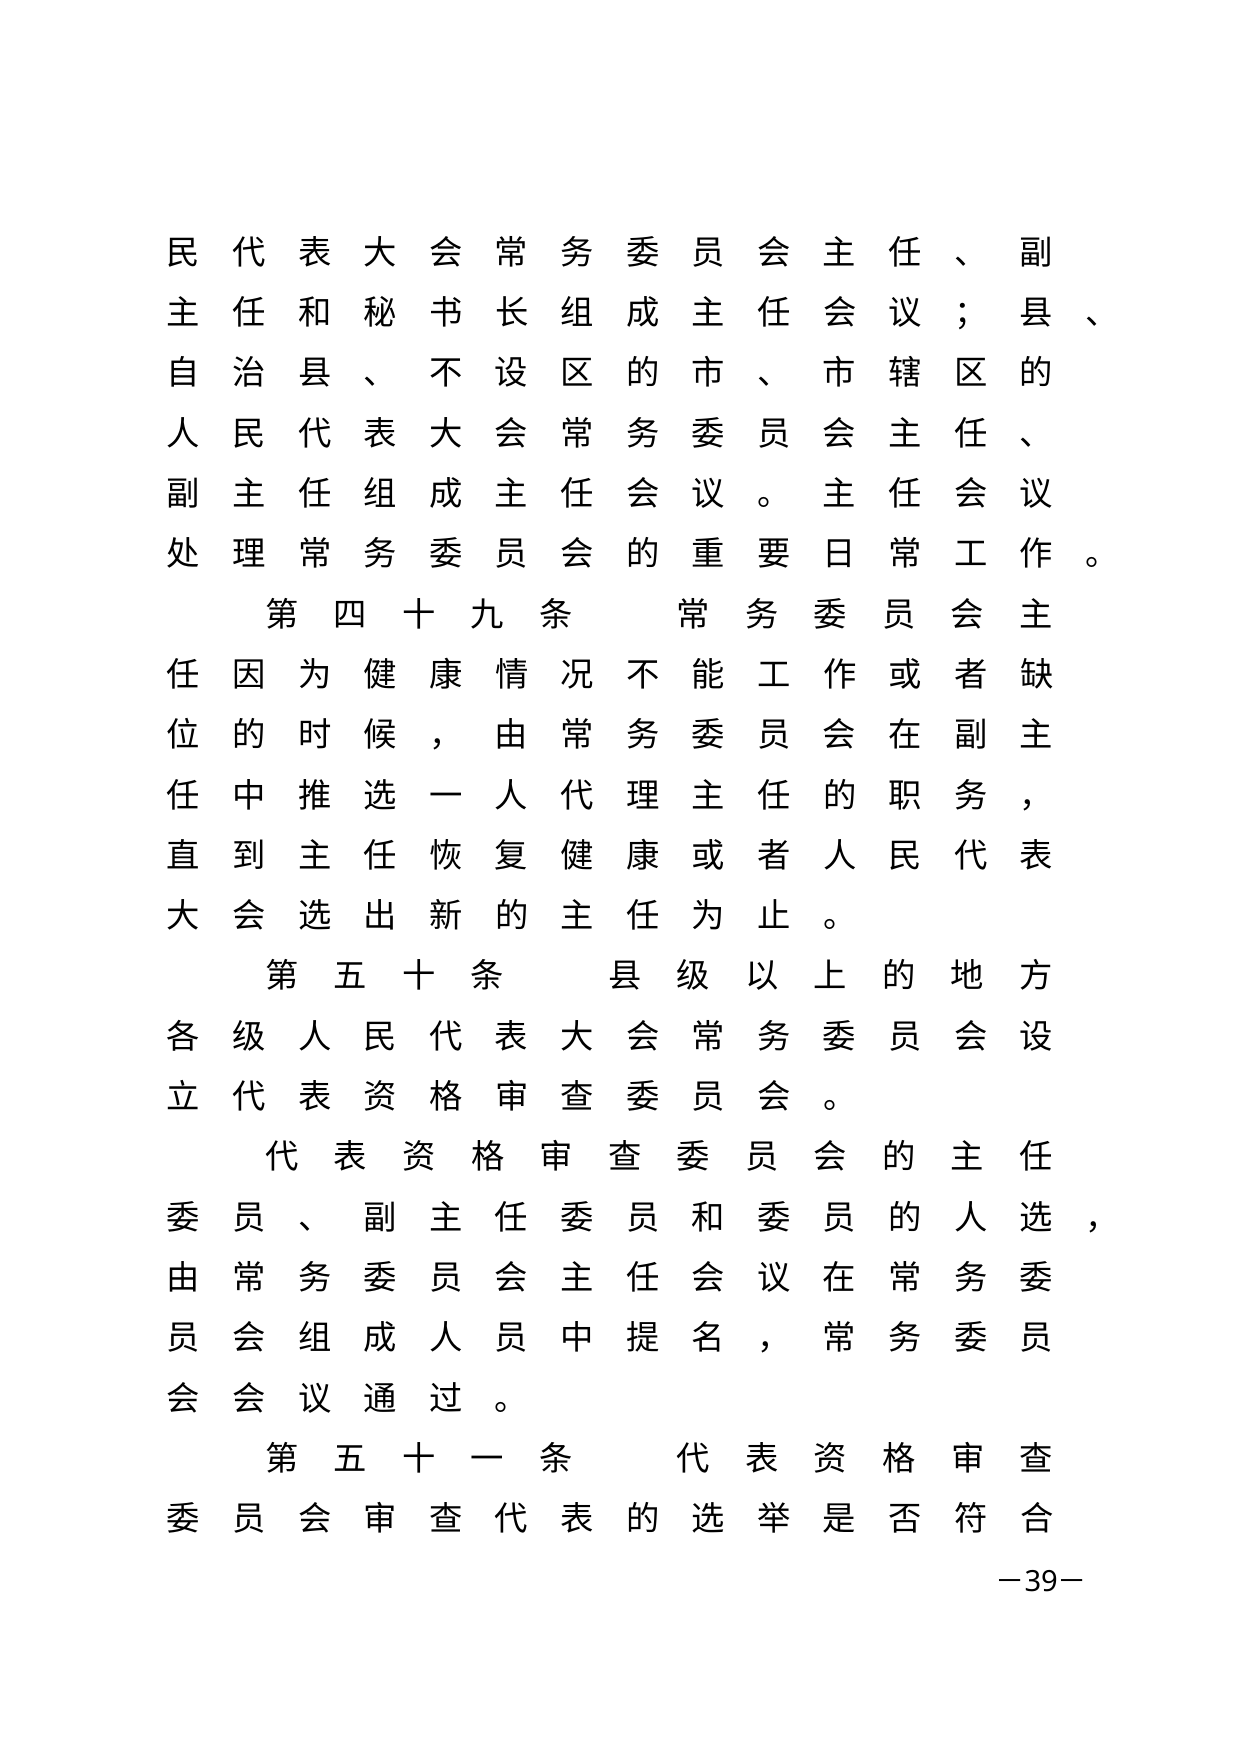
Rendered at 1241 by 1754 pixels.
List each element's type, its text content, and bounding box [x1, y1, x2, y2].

text 第四十九条 常务委员会主任因为健康情况不能工作或者缺位的时候，由常务委员会在副主任中推选一人代理主任的职务，直到主任恢复健康或者人民代表大会选出新的主任为止。 [167, 581, 1085, 943]
text 第四十八条 省、自治区、直辖市、自治州、设区的市的人民代表大会常务委员会主任、副主任和秘书长组成主任会议；县、自治县、不设区的市、市辖区的人民代表大会常务委员会主任、副主任组成主任会议。主任会议处理常务委员会的重要日常工作。 [167, 219, 1085, 581]
text 第五十一条 代表资格审查委员会审查代表的选举是否符合法律规定。 [167, 1426, 1085, 1546]
text 代表资格审查委员会的主任委员、副主任委员和委员的人选，由常务委员会主任会议在常务委员会组成人员中提名，常务委员会会议通过。 [167, 1124, 1085, 1426]
text 第五十条 县级以上的地方各级人民代表大会常务委员会设立代表资格审查委员会。 [167, 943, 1085, 1124]
